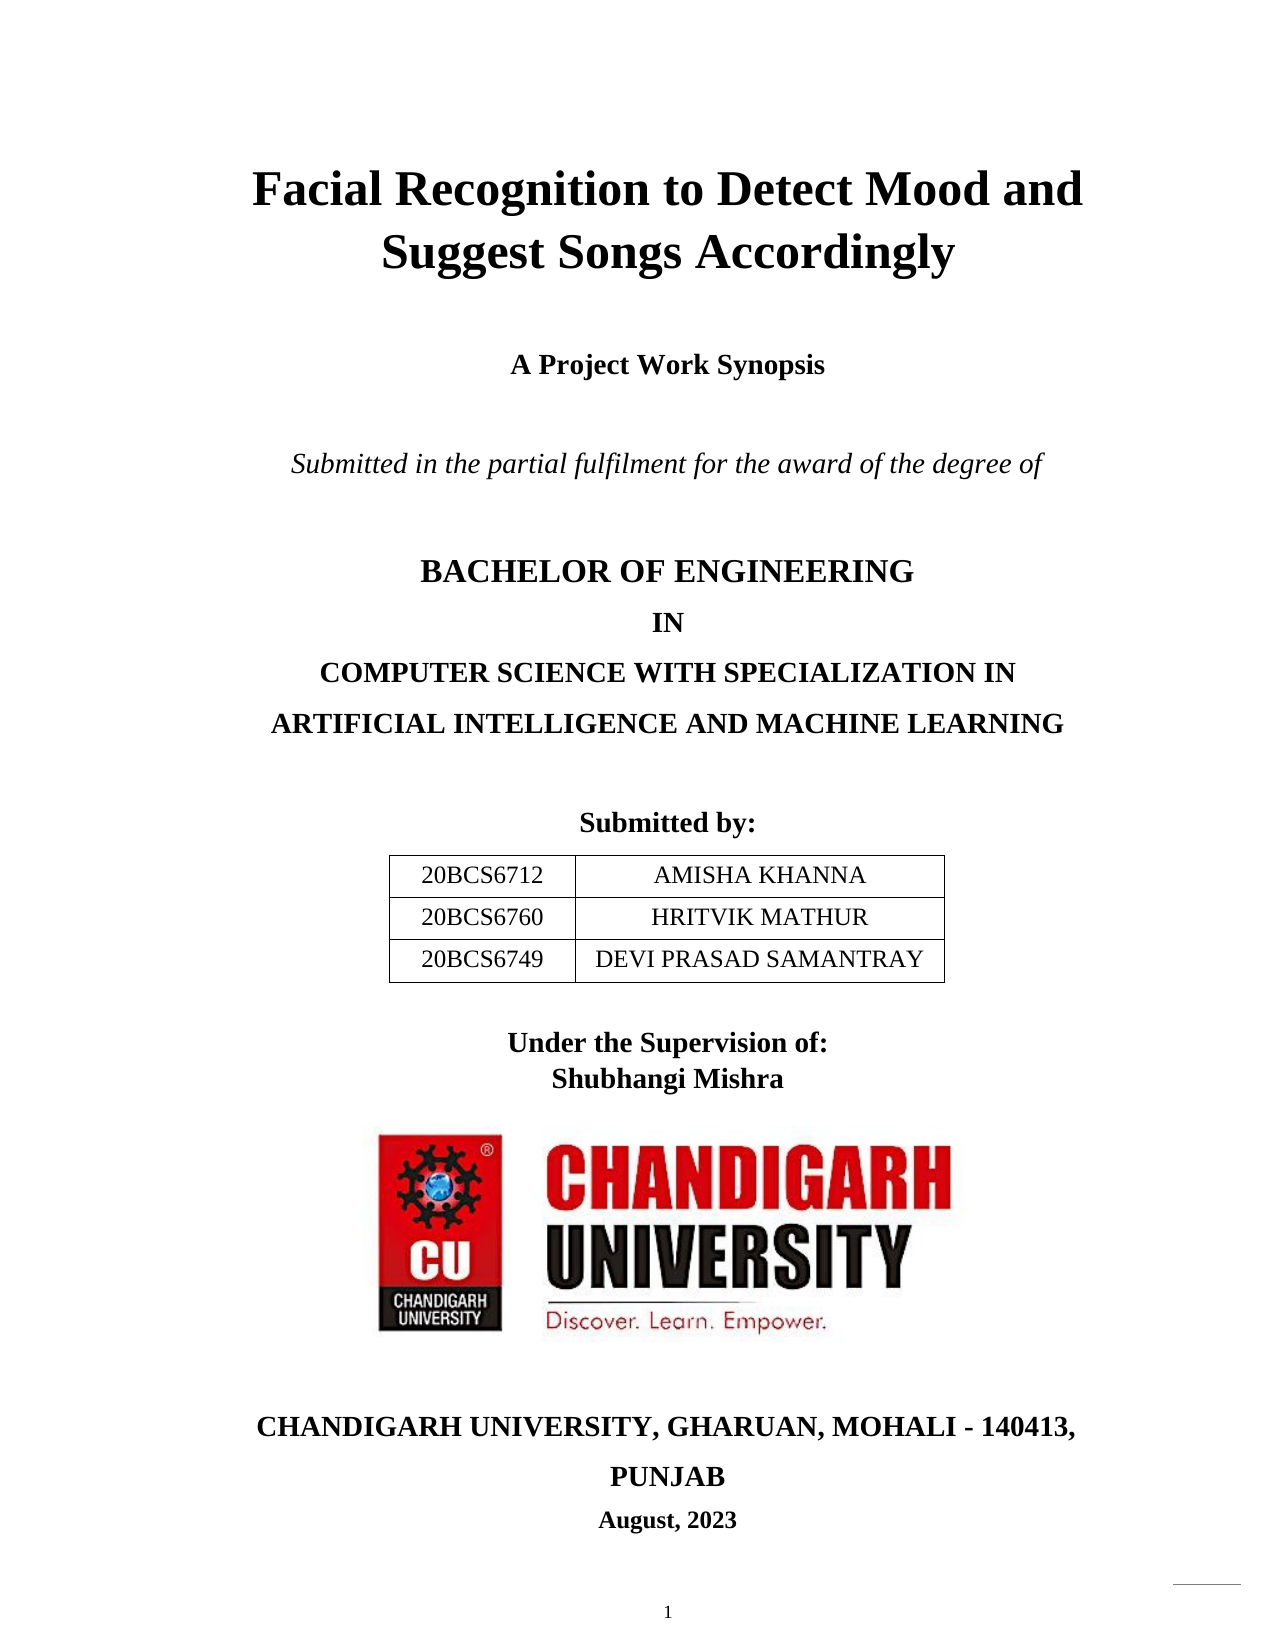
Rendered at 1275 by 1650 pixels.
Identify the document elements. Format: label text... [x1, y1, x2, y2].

table_cell 20BCS6749 [390, 940, 575, 982]
table_cell DEVI PRASAD SAMANTRAY [576, 940, 944, 982]
text COMPUTER SCIENCE WITH SPECIALIZATION IN [201, 656, 1134, 689]
text Shubhangi Mishra [201, 1062, 1134, 1095]
picture [362, 1126, 973, 1342]
text Submitted by: [201, 805, 1134, 838]
table_header 20BCS6712 [390, 856, 575, 897]
table_cell 20BCS6760 [390, 898, 575, 939]
text Under the Supervision of: [201, 1025, 1134, 1058]
text ARTIFICIAL INTELLIGENCE AND MACHINE LEARNING [271, 706, 1135, 739]
text IN [201, 605, 1135, 639]
text CHANDIGARH UNIVERSITY, GHARUAN, MOHALI - 140413, [256, 1409, 1135, 1442]
text Submitted in the partial fulfilment for the award of the degree of [201, 446, 1135, 479]
table_cell HRITVIK MATHUR [576, 898, 944, 939]
text PUNJAB [201, 1459, 1134, 1493]
text A Project Work Synopsis [201, 347, 1134, 381]
text BACHELOR OF ENGINEERING [200, 551, 1135, 589]
table_header AMISHA KHANNA [576, 856, 944, 897]
text August, 2023 [201, 1505, 1135, 1534]
text Facial Recognition to Detect Mood and Suggest Songs Accordingly [201, 158, 1134, 279]
